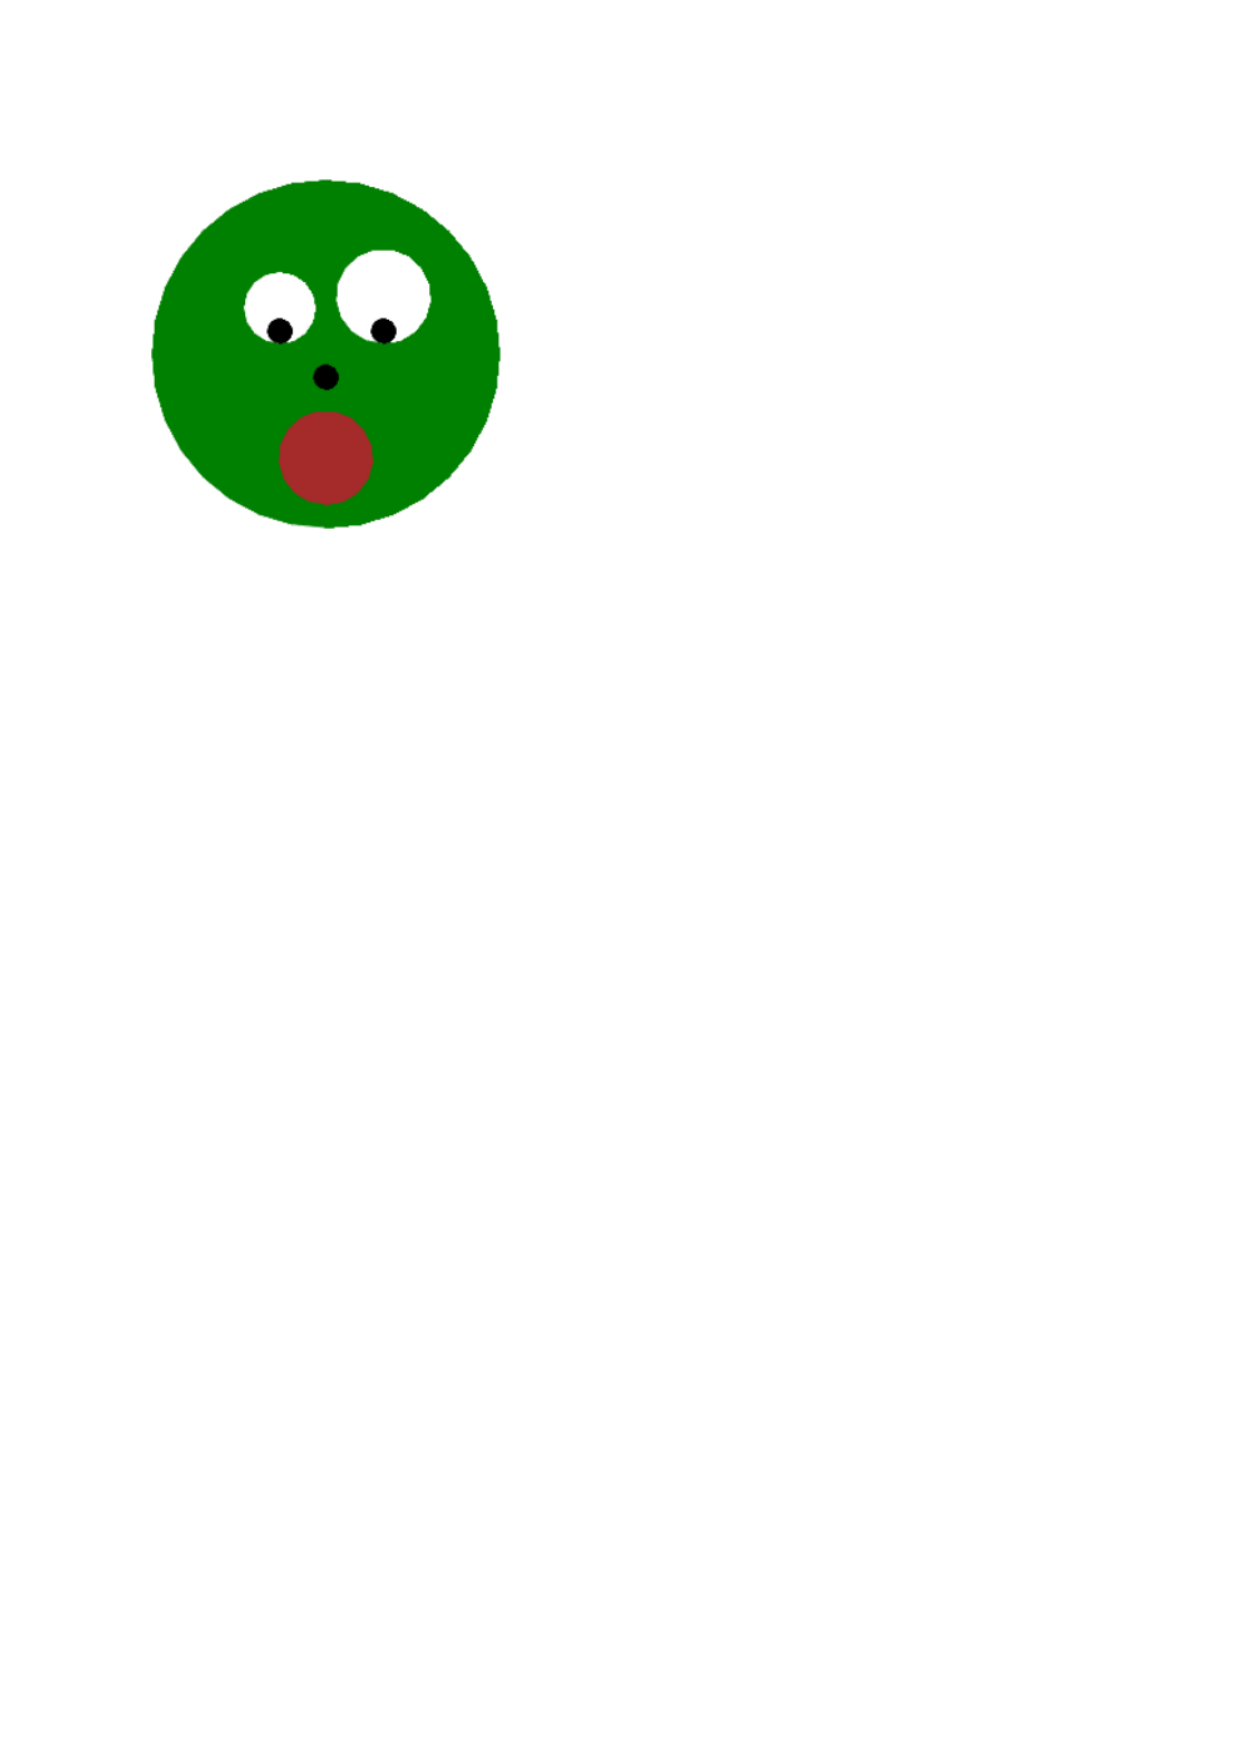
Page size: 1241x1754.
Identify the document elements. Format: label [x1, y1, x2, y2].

picture [150, 177, 507, 534]
